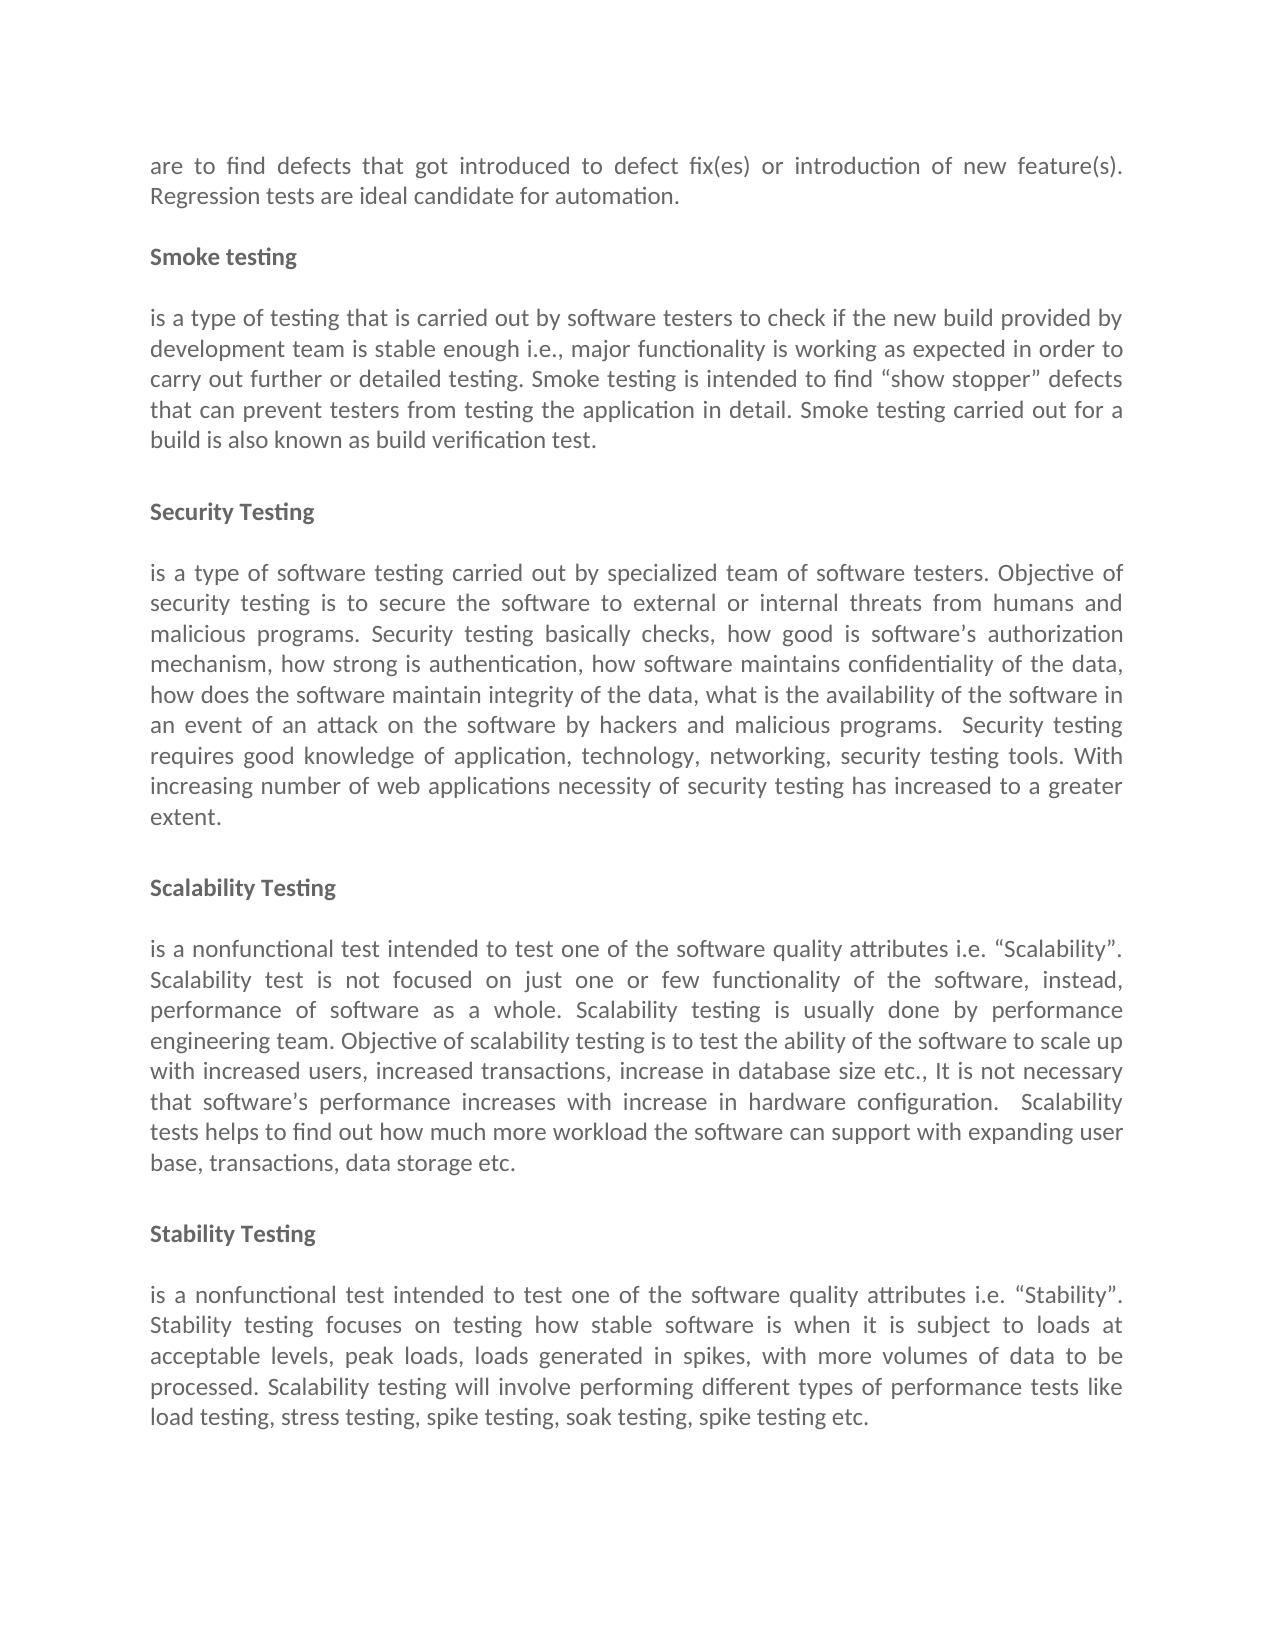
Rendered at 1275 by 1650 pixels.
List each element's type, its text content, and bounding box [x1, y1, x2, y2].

text is a nonfunctional test intended to test one of the software quality attributes i.e. “Stability”. Stability testing focuses on testing how stable software is when it is subject to loads at acceptable levels, peak loads, loads generated in spikes, with more volumes of data to be processed. Scalability testing will involve performing different types of performance tests like load testing, stress testing, spike testing, soak testing, spike testing etc. [150, 1248, 1125, 1432]
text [150, 150, 1125, 211]
text is a type of testing that is carried out by software testers to check if the new build provided by development team is stable enough i.e., major functionality is working as expected in order to carry out further or detailed testing. Smoke testing is intended to find “show stopper” defects that can prevent testers from testing the application in detail. Smoke testing carried out for a build is also known as build verification test. [150, 272, 1125, 455]
text Scalability Testing [150, 872, 1125, 903]
text Stability Testing [150, 1218, 1125, 1248]
text is a type of software testing carried out by specialized team of software testers. Objective of security testing is to secure the software to external or internal threats from humans and malicious programs. Security testing basically checks, how good is software’s authorization mechanism, how strong is authentication, how software maintains confidentiality of the data, how does the software maintain integrity of the data, what is the availability of the software in an event of an attack on the software by hackers and malicious programs. Security testing requires good knowledge of application, technology, networking, security testing tools. With increasing number of web applications necessity of security testing has increased to a greater extent. [150, 526, 1125, 832]
text Smoke testing [150, 242, 1125, 272]
text Security Testing [150, 496, 1125, 526]
text is a nonfunctional test intended to test one of the software quality attributes i.e. “Scalability”. Scalability test is not focused on just one or few functionality of the software, instead, performance of software as a whole. Scalability testing is usually done by performance engineering team. Objective of scalability testing is to test the ability of the software to scale up with increased users, increased transactions, increase in database size etc., It is not necessary that software’s performance increases with increase in hardware configuration. Scalability tests helps to find out how much more workload the software can support with expanding user base, transactions, data storage etc. [150, 903, 1125, 1177]
